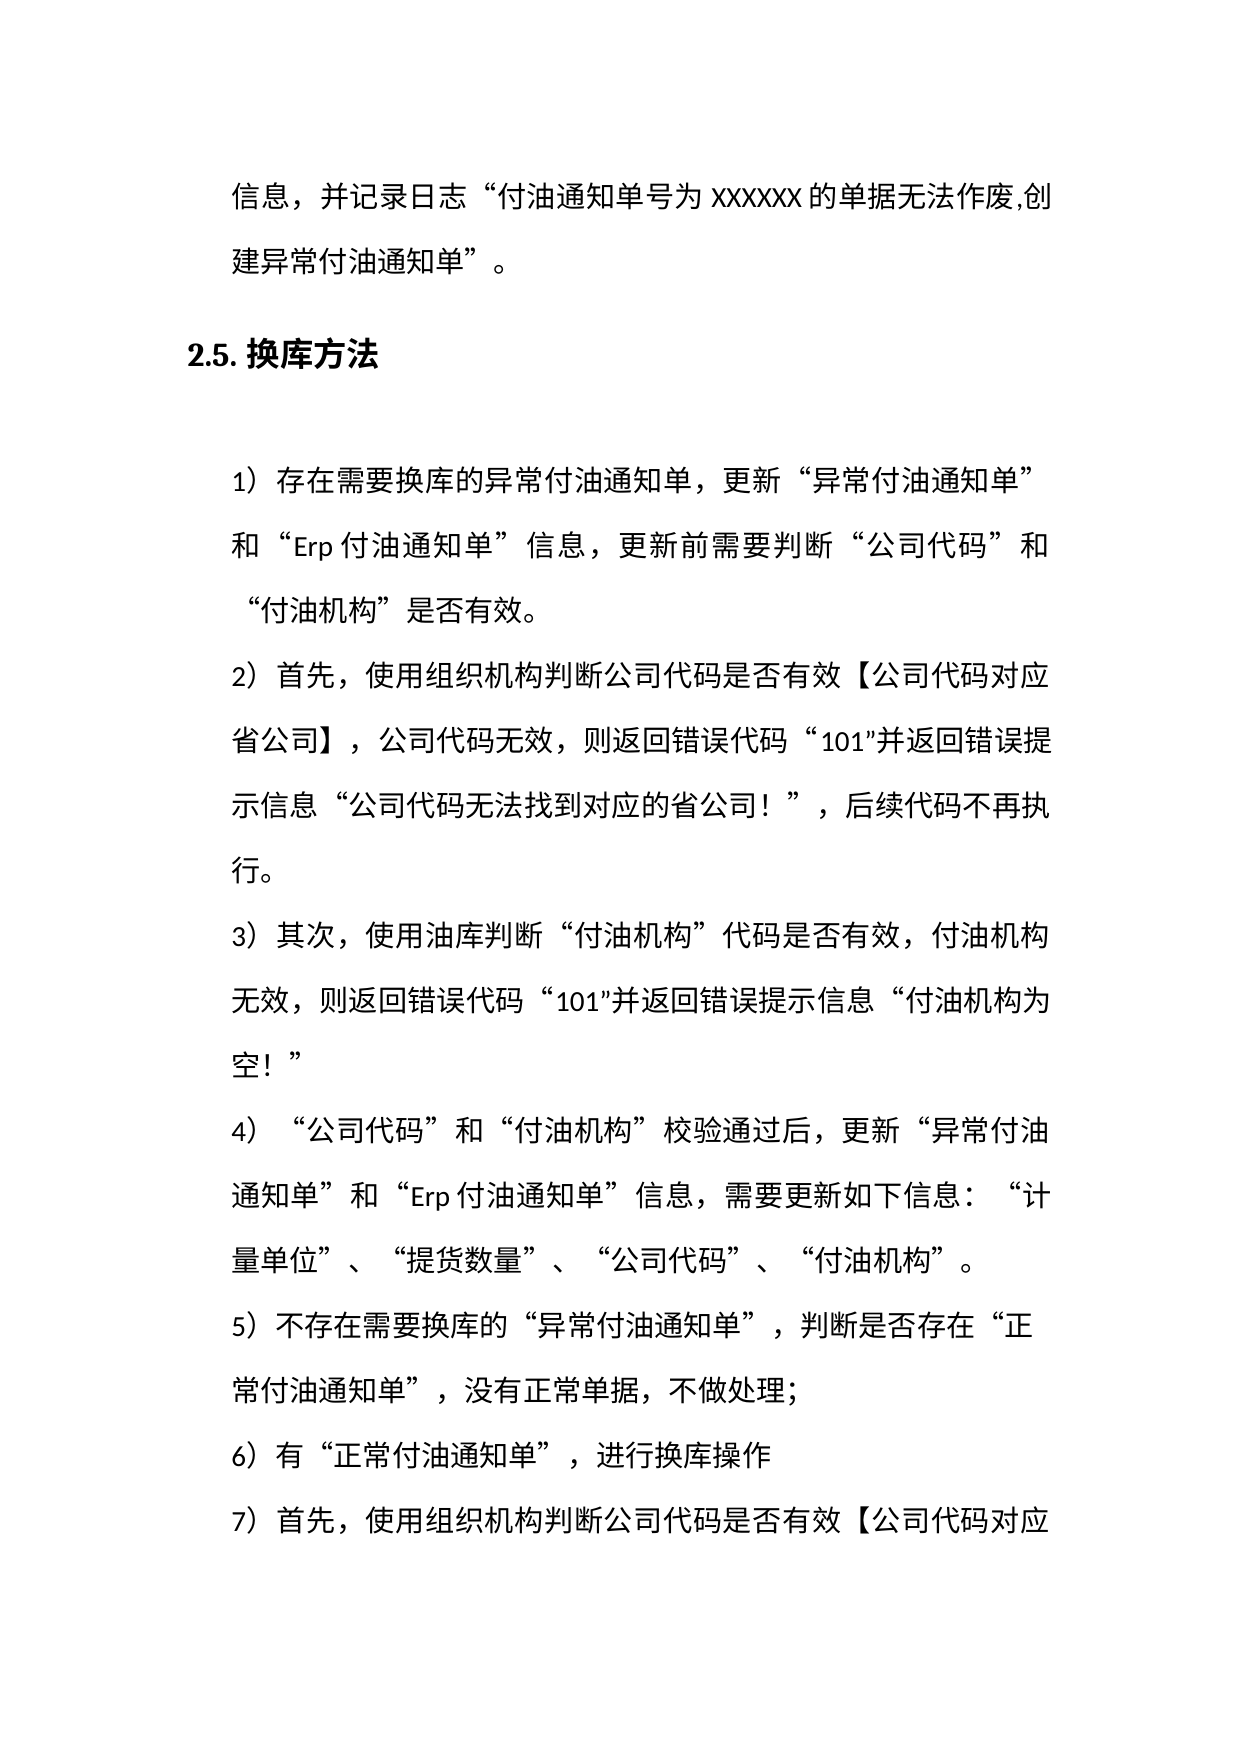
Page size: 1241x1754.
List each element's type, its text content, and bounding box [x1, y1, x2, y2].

subtitle 换库方法 [187, 319, 1053, 384]
text 3）其次，使用油库判断“付油机构”代码是否有效，付油机构无效，则返回错误代码“101”并返回错误提示信息“付油机构为空！” [231, 901, 1053, 1096]
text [231, 162, 1053, 292]
text 1）存在需要换库的异常付油通知单，更新“异常付油通知单”和“Erp付油通知单”信息，更新前需要判断“公司代码”和“付油机构”是否有效。 [231, 446, 1053, 641]
text 2）首先，使用组织机构判断公司代码是否有效【公司代码对应省公司】，公司代码无效，则返回错误代码“101”并返回错误提示信息“公司代码无法找到对应的省公司！”，后续代码不再执行。 [231, 641, 1053, 901]
text 6）有“正常付油通知单”，进行换库操作 [231, 1421, 1053, 1486]
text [231, 1486, 1053, 1551]
text 5）不存在需要换库的“异常付油通知单”，判断是否存在“正常付油通知单”，没有正常单据，不做处理； [231, 1291, 1053, 1421]
text 4）“公司代码”和“付油机构”校验通过后，更新“异常付油通知单”和“Erp付油通知单”信息，需要更新如下信息：“计量单位”、“提货数量”、“公司代码”、“付油机构”。 [231, 1096, 1053, 1291]
